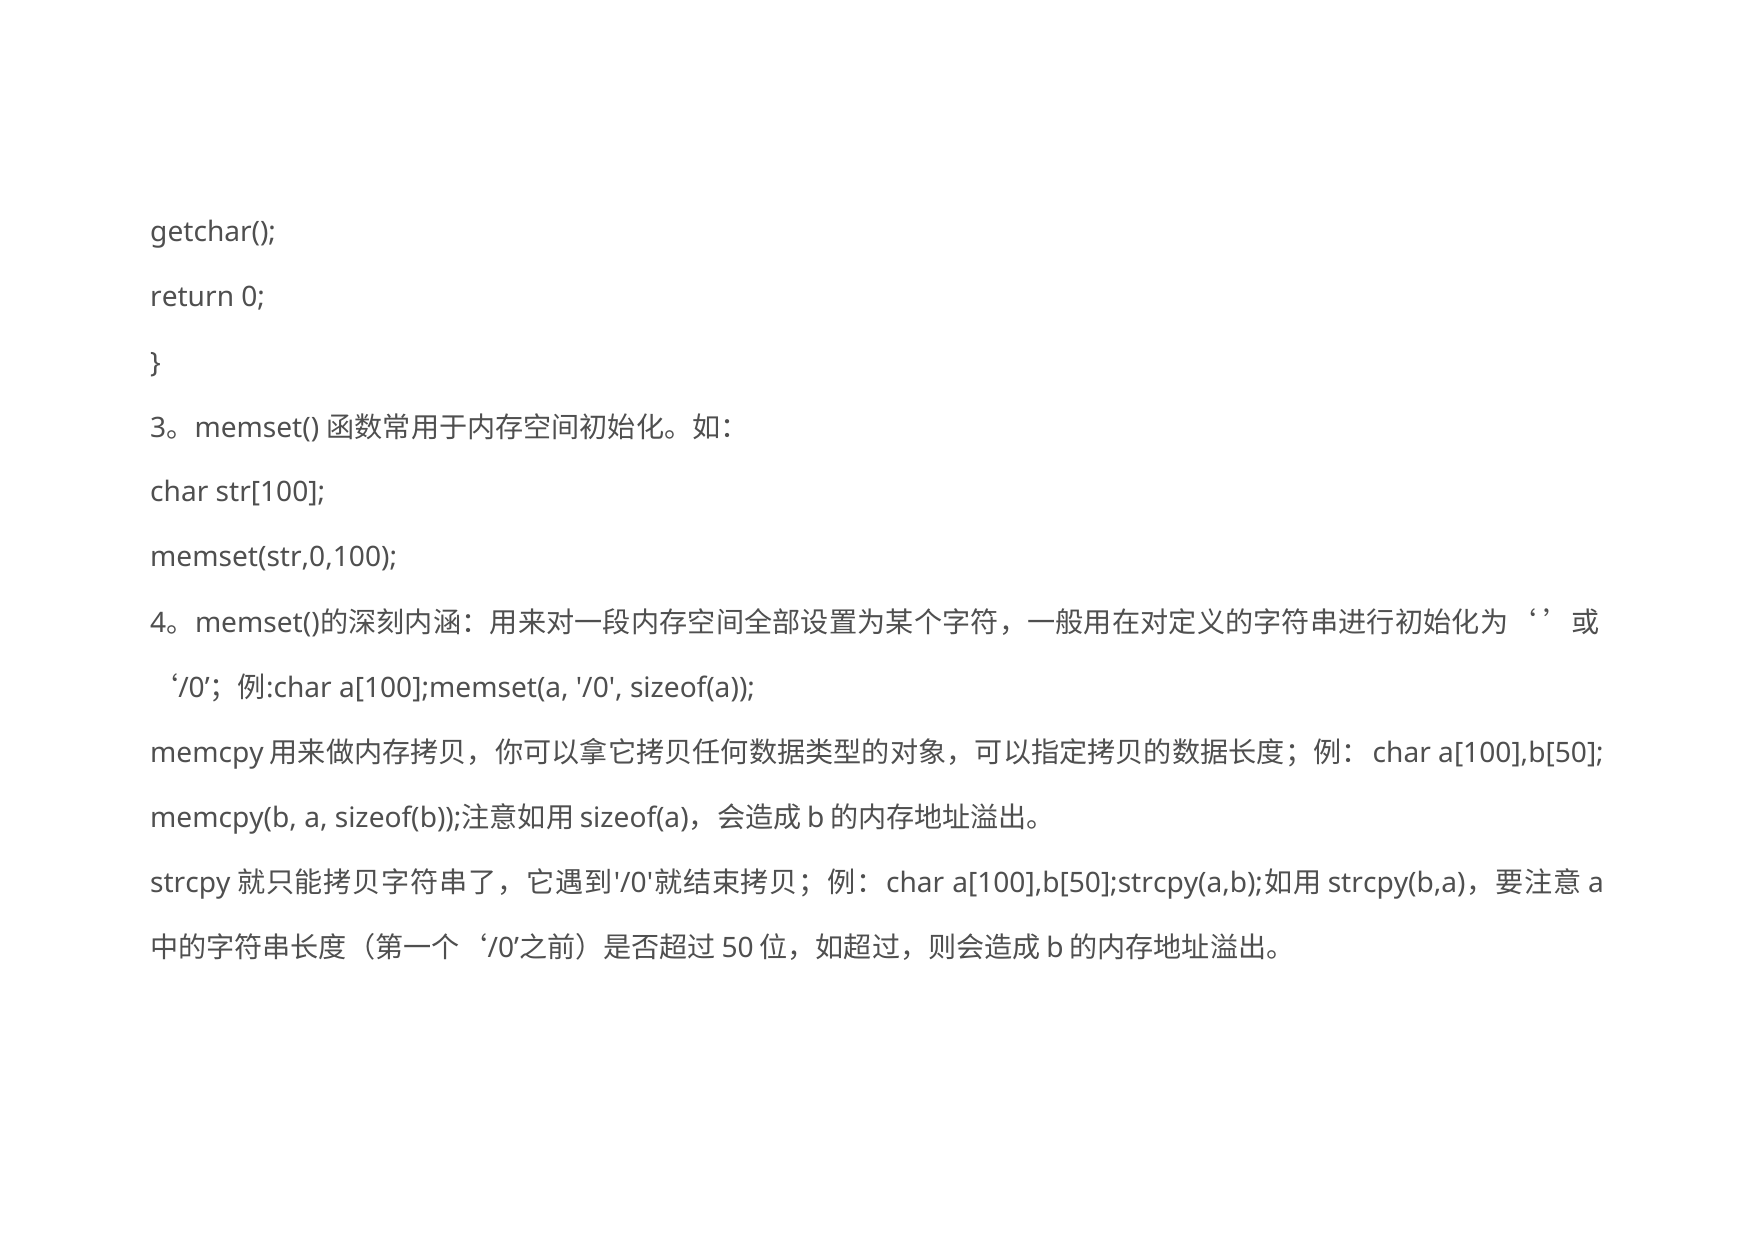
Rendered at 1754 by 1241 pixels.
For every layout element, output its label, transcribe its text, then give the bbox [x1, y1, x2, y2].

text strcpy就只能拷贝字符串了，它遇到'/0'就结束拷贝；例：char a[100],b[50];strcpy(a,b);如用strcpy(b,a)，要注意a中的字符串长度（第一个‘/0’之前）是否超过50位，如超过，则会造成b的内存地址溢出。 [150, 848, 1604, 978]
text memcpy用来做内存拷贝，你可以拿它拷贝任何数据类型的对象，可以指定拷贝的数据长度；例：char a[100],b[50]; memcpy(b, a, sizeof(b));注意如用sizeof(a)，会造成b的内存地址溢出。 [150, 718, 1604, 848]
text getchar(); return 0; } 3。memset() 函数常用于内存空间初始化。如： char str[100]; memset(str,0,100); [150, 198, 1604, 588]
text 4。memset()的深刻内涵：用来对一段内存空间全部设置为某个字符，一般用在对定义的字符串进行初始化为‘ ’或‘/0’；例:char a[100];memset(a, '/0', sizeof(a)); [150, 588, 1604, 718]
